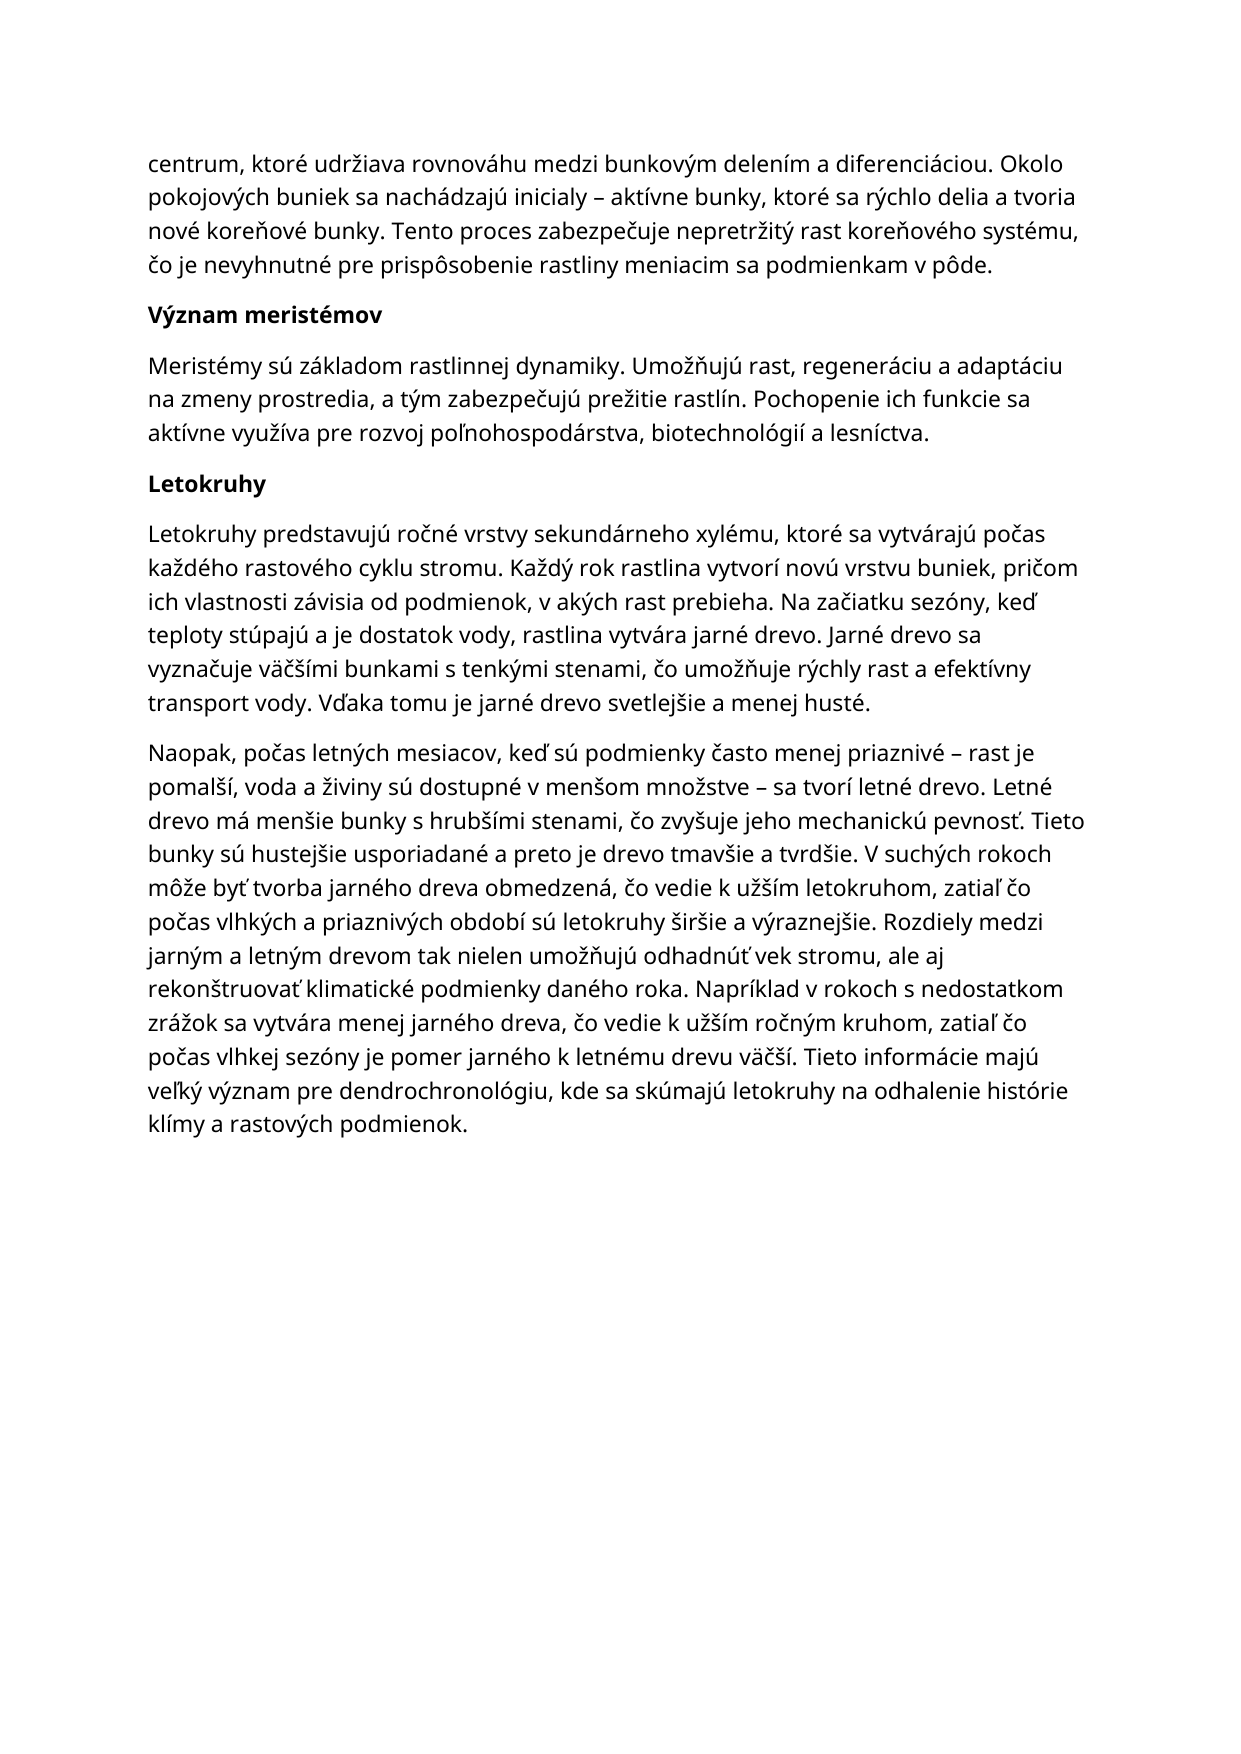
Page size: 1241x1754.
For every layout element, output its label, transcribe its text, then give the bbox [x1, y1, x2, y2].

text Význam meristémov [148, 299, 1093, 331]
text Naopak, počas letných mesiacov, keď sú podmienky často menej priaznivé – rast je pomalší, voda a živiny sú dostupné v menšom množstve – sa tvorí letné drevo. Letné drevo má menšie bunky s hrubšími stenami, čo zvyšuje jeho mechanickú pevnosť. Tieto bunky sú hustejšie usporiadané a preto je drevo tmavšie a tvrdšie. V suchých rokoch môže byť tvorba jarného dreva obmedzená, čo vedie k užším letokruhom, zatiaľ čo počas vlhkých a priaznivých období sú letokruhy širšie a výraznejšie. Rozdiely medzi jarným a letným drevom tak nielen umožňujú odhadnúť vek stromu, ale aj rekonštruovať klimatické podmienky daného roka. Napríklad v rokoch s nedostatkom zrážok sa vytvára menej jarného dreva, čo vedie k užším ročným kruhom, zatiaľ čo počas vlhkej sezóny je pomer jarného k letnému drevu väčší. Tieto informácie majú veľký význam pre dendrochronológiu, kde sa skúmajú letokruhy na odhalenie histórie klímy a rastových podmienok. [148, 737, 1093, 1140]
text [148, 148, 1093, 280]
text Letokruhy [148, 468, 1093, 499]
text Meristémy sú základom rastlinnej dynamiky. Umožňujú rast, regeneráciu a adaptáciu na zmeny prostredia, a tým zabezpečujú prežitie rastlín. Pochopenie ich funkcie sa aktívne využíva pre rozvoj poľnohospodárstva, biotechnológií a lesníctva. [148, 350, 1093, 448]
text Letokruhy predstavujú ročné vrstvy sekundárneho xylému, ktoré sa vytvárajú počas každého rastového cyklu stromu. Každý rok rastlina vytvorí novú vrstvu buniek, pričom ich vlastnosti závisia od podmienok, v akých rast prebieha. Na začiatku sezóny, keď teploty stúpajú a je dostatok vody, rastlina vytvára jarné drevo. Jarné drevo sa vyznačuje väčšími bunkami s tenkými stenami, čo umožňuje rýchly rast a efektívny transport vody. Vďaka tomu je jarné drevo svetlejšie a menej husté. [148, 518, 1093, 718]
